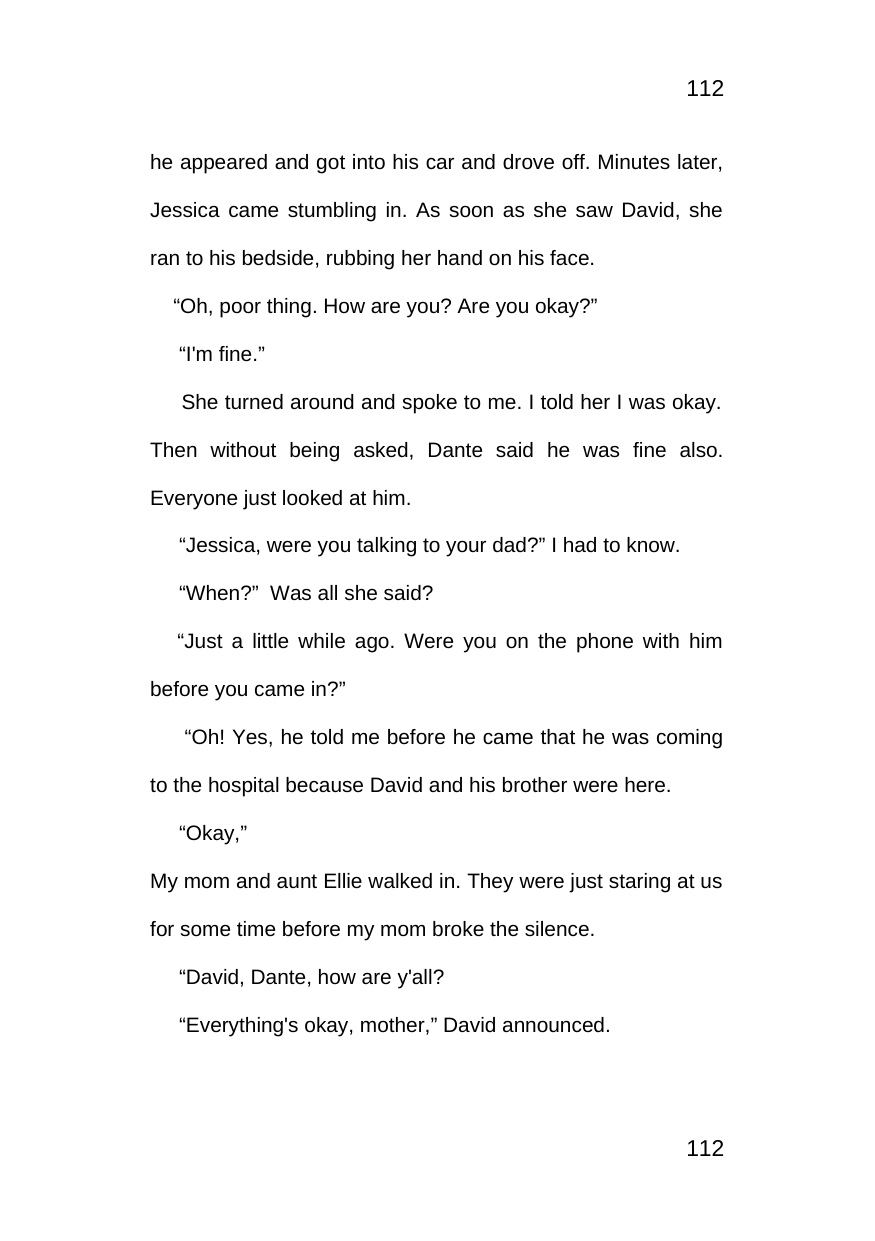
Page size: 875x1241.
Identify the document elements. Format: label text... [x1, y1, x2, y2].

text “I'm fine.” [150, 342, 724, 366]
text My mom and aunt Ellie walked in. They were just staring at us for some time before my mom broke the silence. [150, 869, 724, 941]
text “Oh! Yes, he told me before he came that he was coming to the hospital because David and his brother were here. [150, 725, 724, 797]
text “When?” Was all she said? [150, 581, 724, 605]
text “Oh, poor thing. How are you? Are you okay?” [150, 294, 724, 318]
text “David, Dante, how are y'all? [150, 964, 724, 988]
text “Okay,” [150, 821, 724, 845]
text “Jessica, were you talking to your dad?” I had to know. [150, 533, 724, 557]
text “Just a little while ago. Were you on the phone with him before you came in?” [150, 629, 724, 701]
text “Everything's okay, mother,” David announced. [150, 1012, 724, 1036]
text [150, 150, 724, 270]
text She turned around and spoke to me. I told her I was okay. Then without being asked, Dante said he was fine also. Everyone just looked at him. [150, 389, 724, 509]
